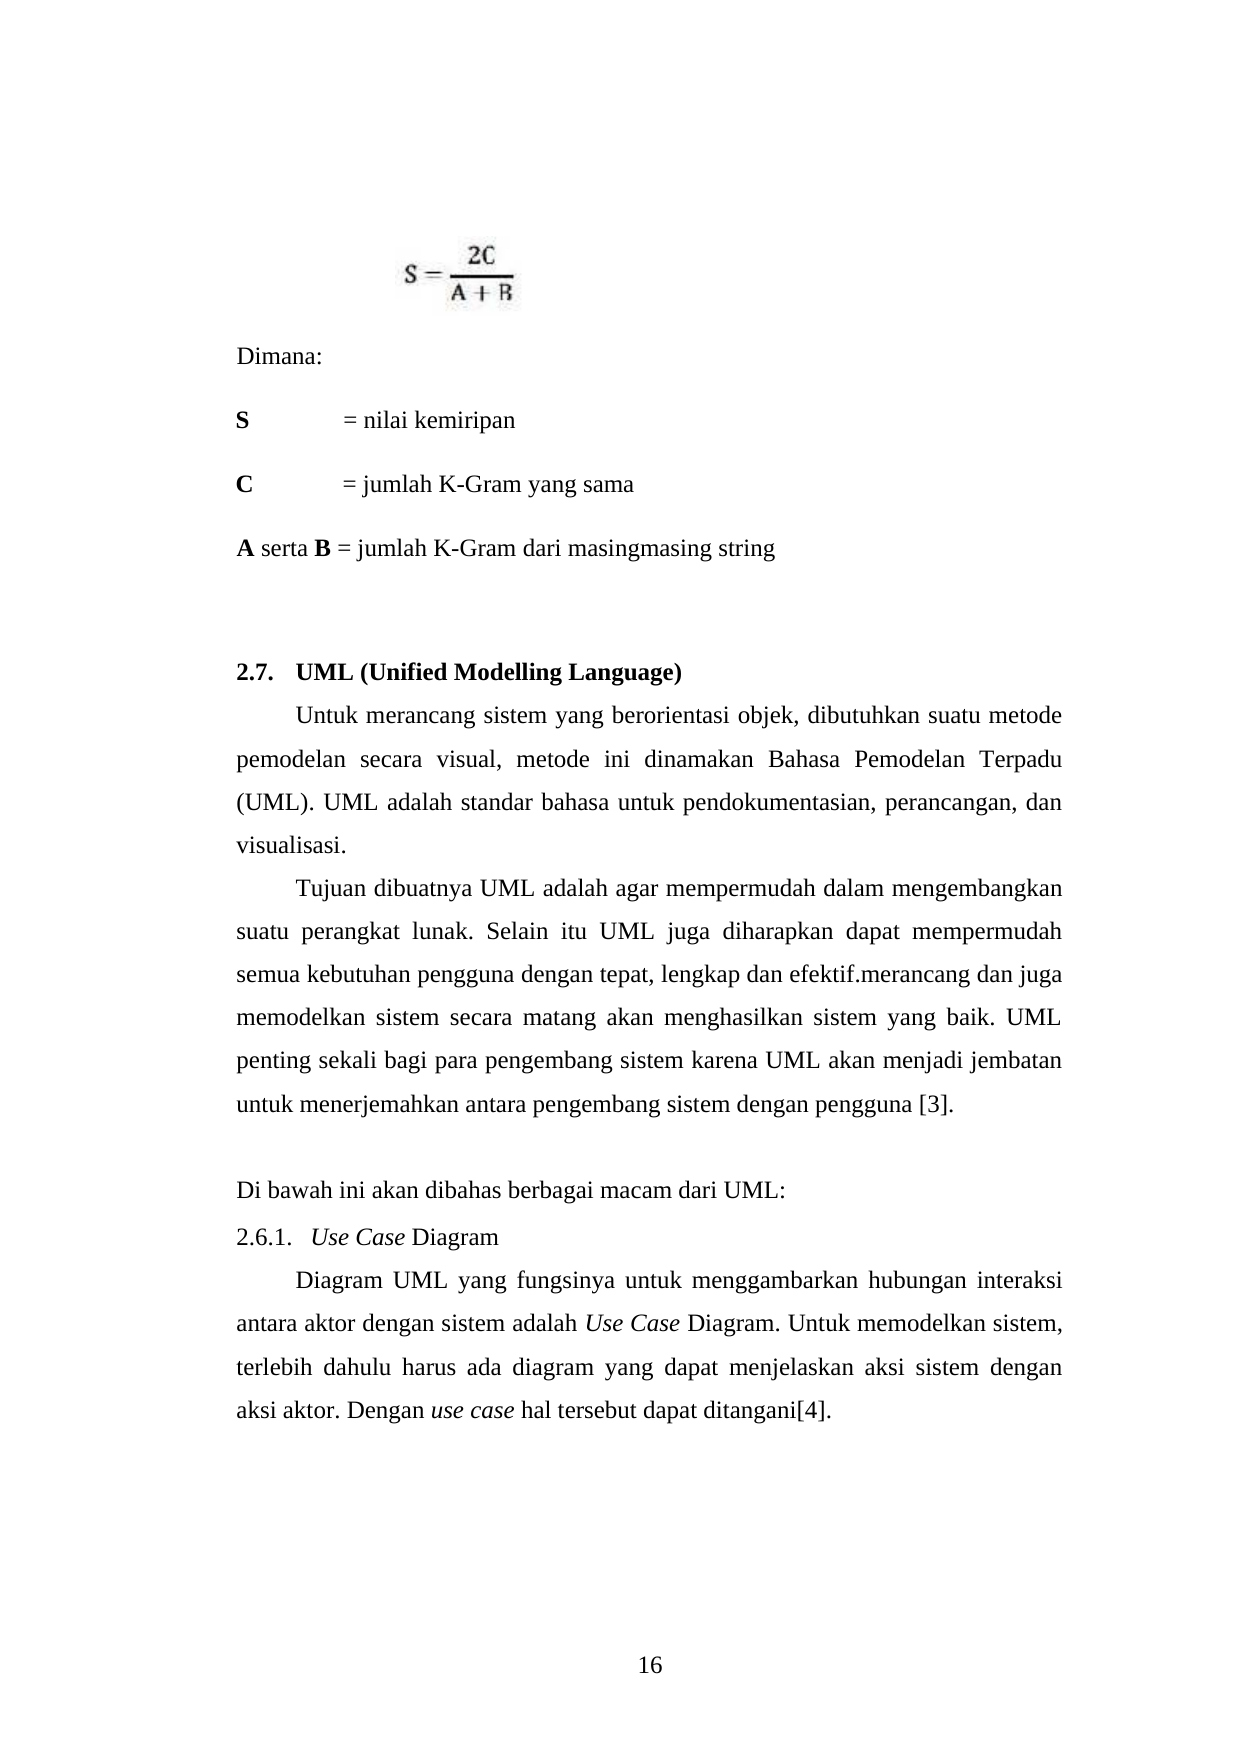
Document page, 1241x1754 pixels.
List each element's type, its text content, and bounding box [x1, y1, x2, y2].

text Untuk merancang sistem yang berorientasi objek, dibutuhkan suatu metode pemodelan secara visual, metode ini dinamakan Bahasa Pemodelan Terpadu (UML). UML adalah standar bahasa untuk pendokumentasian, perancangan, dan visualisasi. [236, 701, 1063, 859]
text S = nilai kemiripan [235, 405, 1063, 434]
list UML (Unified Modelling Language) [236, 657, 1063, 686]
text Di bawah ini akan dibahas berbagai macam dari UML: [236, 1175, 1063, 1204]
text A serta B = jumlah K-Gram dari masingmasing string [236, 533, 1062, 562]
subtitle Use Case Diagram [236, 1222, 1063, 1251]
text C = jumlah K-Gram yang sama [235, 469, 1063, 498]
picture [395, 236, 528, 316]
text Diagram UML yang fungsinya untuk menggambarkan hubungan interaksi antara aktor dengan sistem adalah Use Case Diagram. Untuk memodelkan sistem, terlebih dahulu harus ada diagram yang dapat menjelaskan aksi sistem dengan aksi aktor. Dengan use case hal tersebut dapat ditangani. [236, 1265, 1063, 1423]
text Dimana: [236, 341, 1062, 370]
text Tujuan dibuatnya UML adalah agar mempermudah dalam mengembangkan suatu perangkat lunak. Selain itu UML juga diharapkan dapat mempermudah semua kebutuhan pengguna dengan tepat, lengkap dan efektif.merancang dan juga memodelkan sistem secara matang akan menghasilkan sistem yang baik. UML penting sekali bagi para pengembang sistem karena UML akan menjadi jembatan untuk menerjemahkan antara pengembang sistem dengan pengguna . [236, 873, 1063, 1117]
